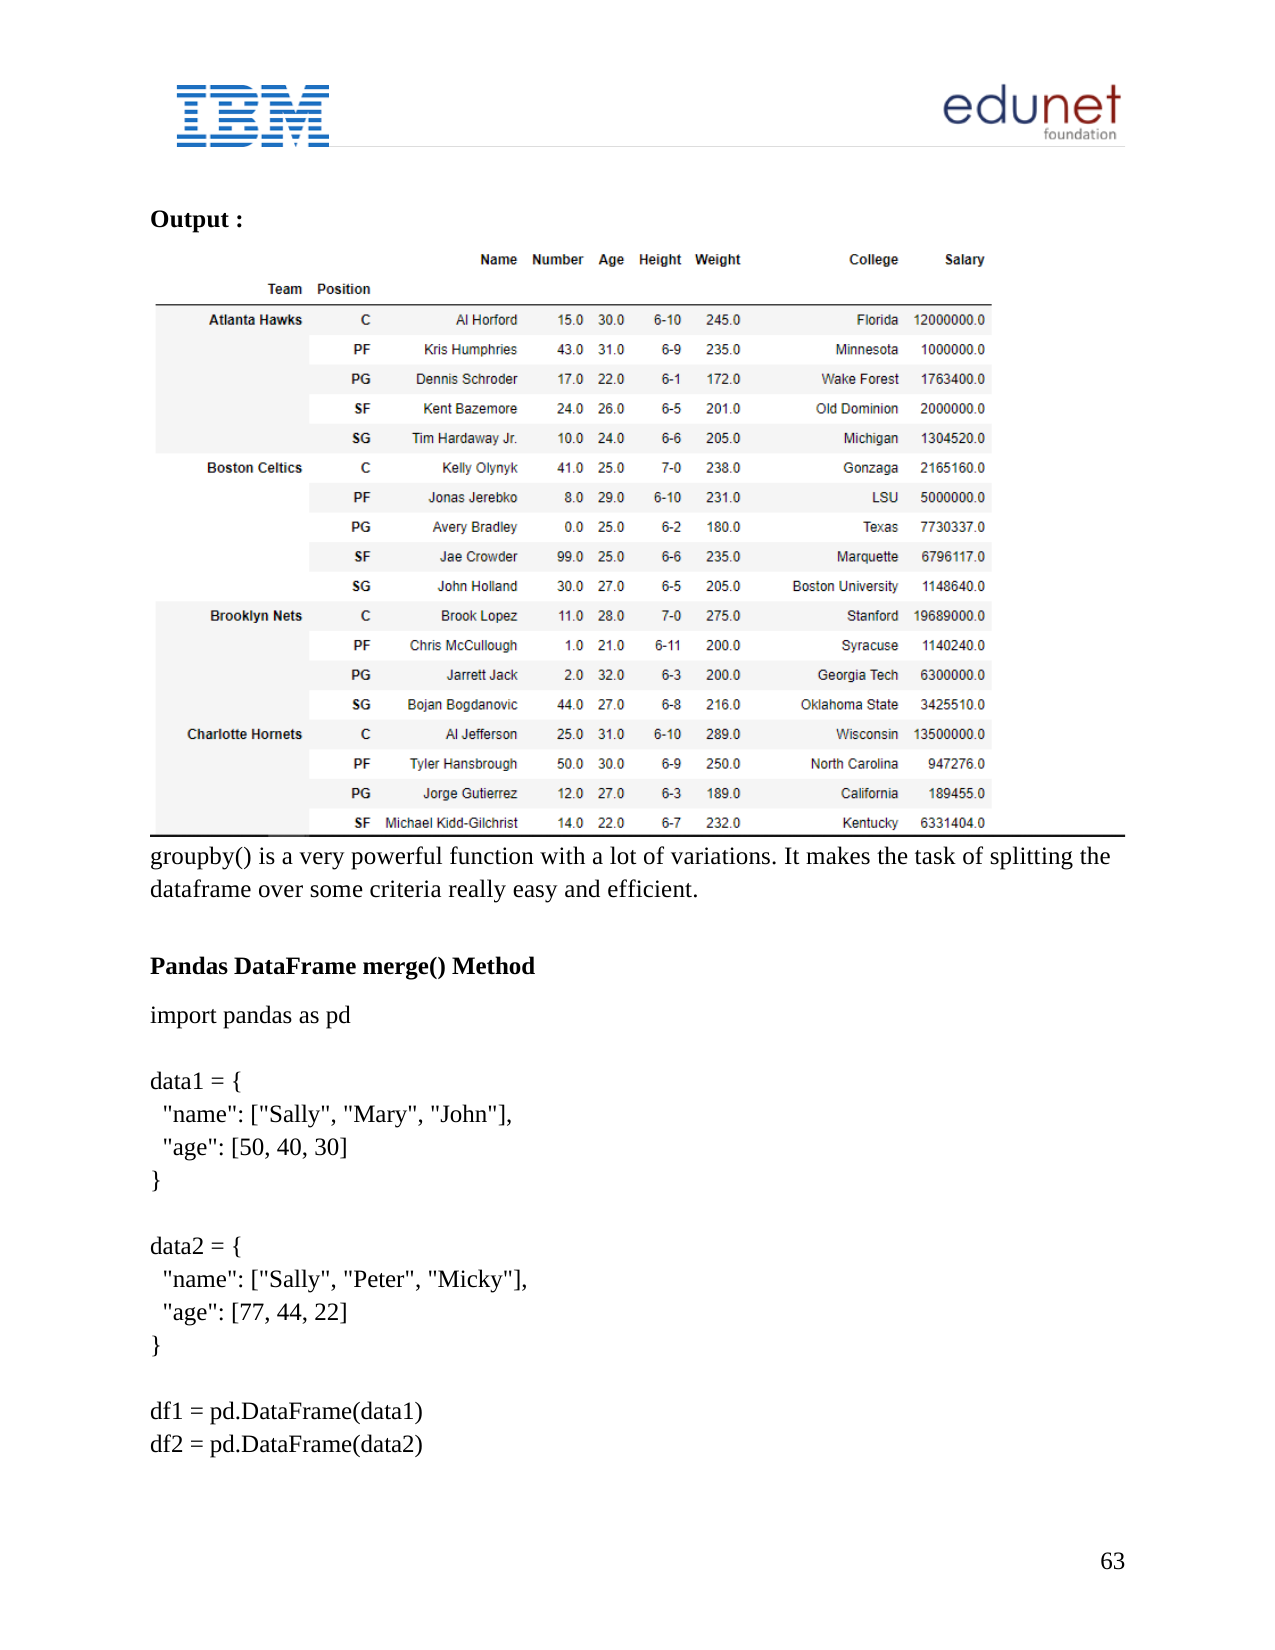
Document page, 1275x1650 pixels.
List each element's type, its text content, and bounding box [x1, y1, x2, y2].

picture [176, 85, 329, 147]
picture [150, 236, 1125, 837]
text Pandas DataFrame merge() Method [150, 951, 1125, 980]
text groupby() is a very powerful function with a lot of variations. It makes the task of splitting the dataframe over some criteria really easy and efficient. [150, 841, 1125, 903]
picture [941, 75, 1125, 147]
text Output : [150, 204, 1125, 236]
